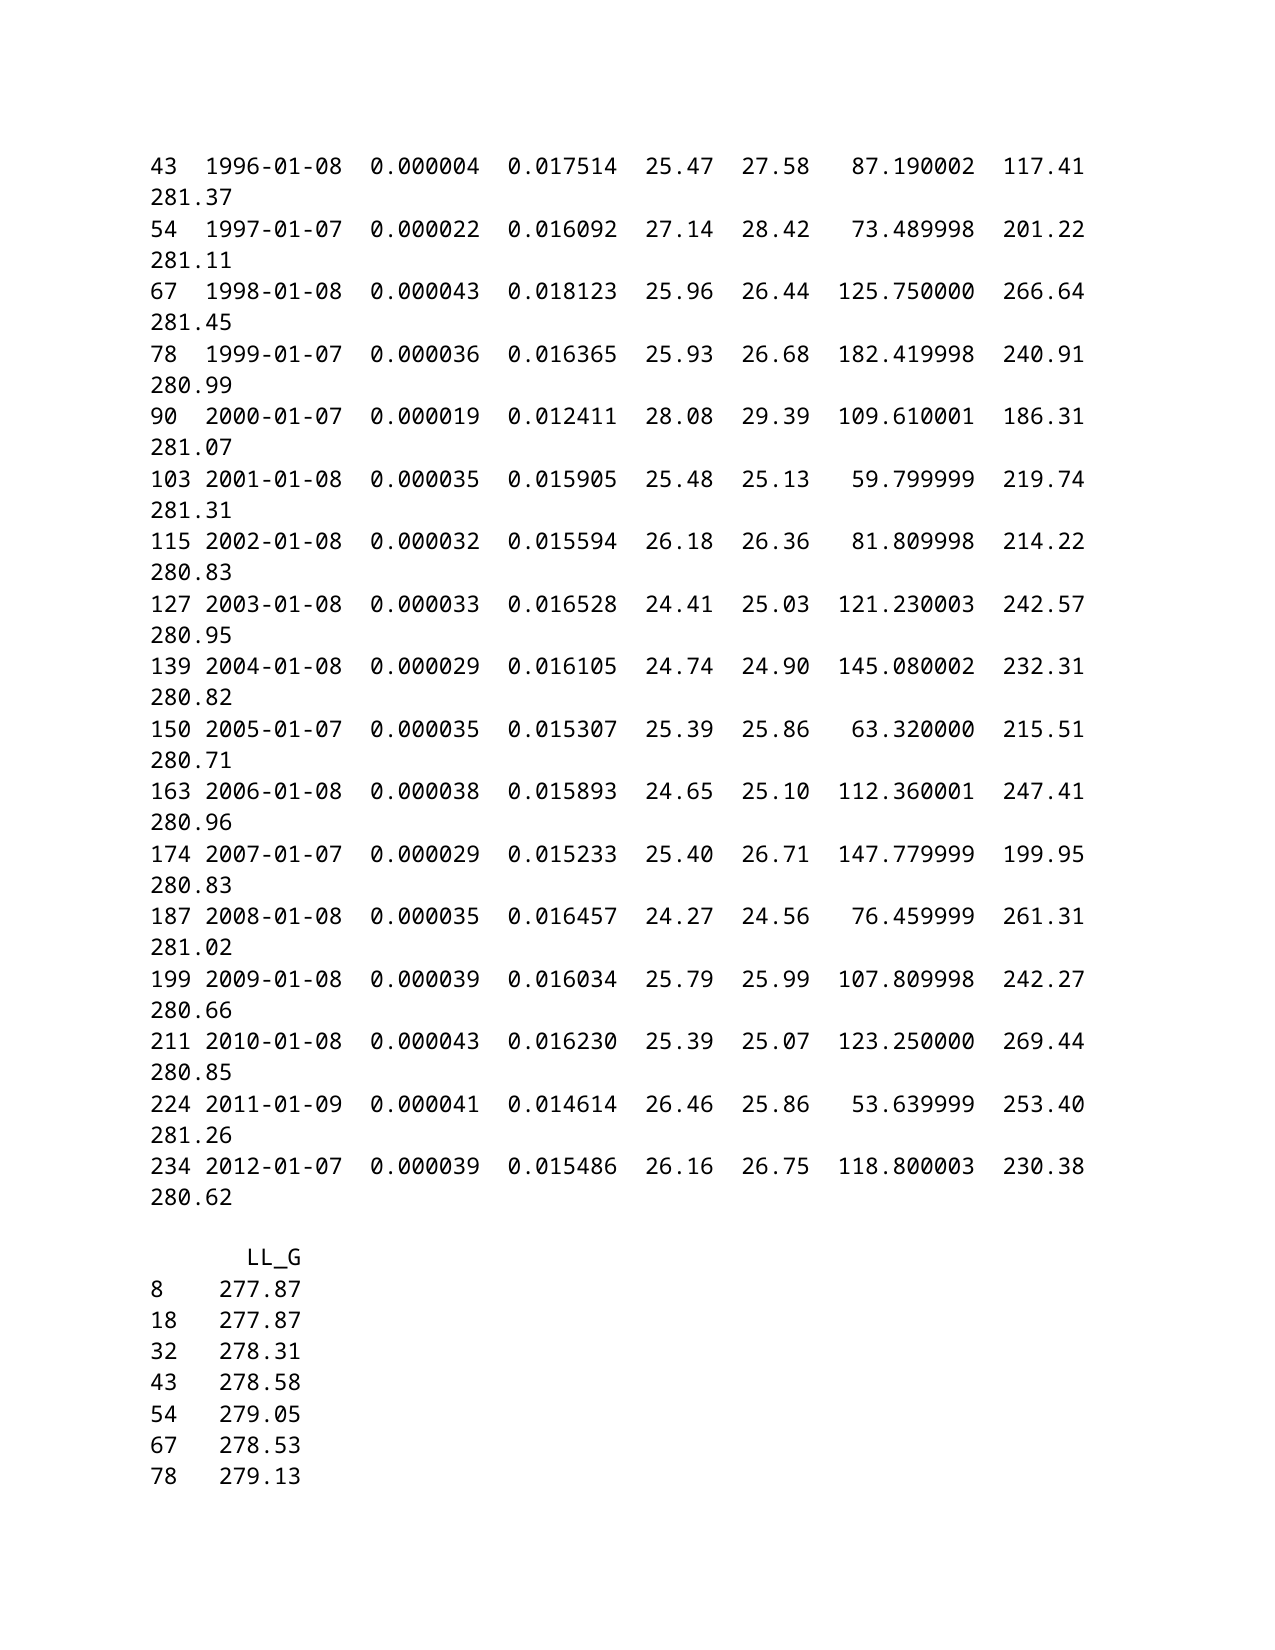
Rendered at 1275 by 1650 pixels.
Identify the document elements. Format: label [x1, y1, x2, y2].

text [150, 150, 1125, 1491]
